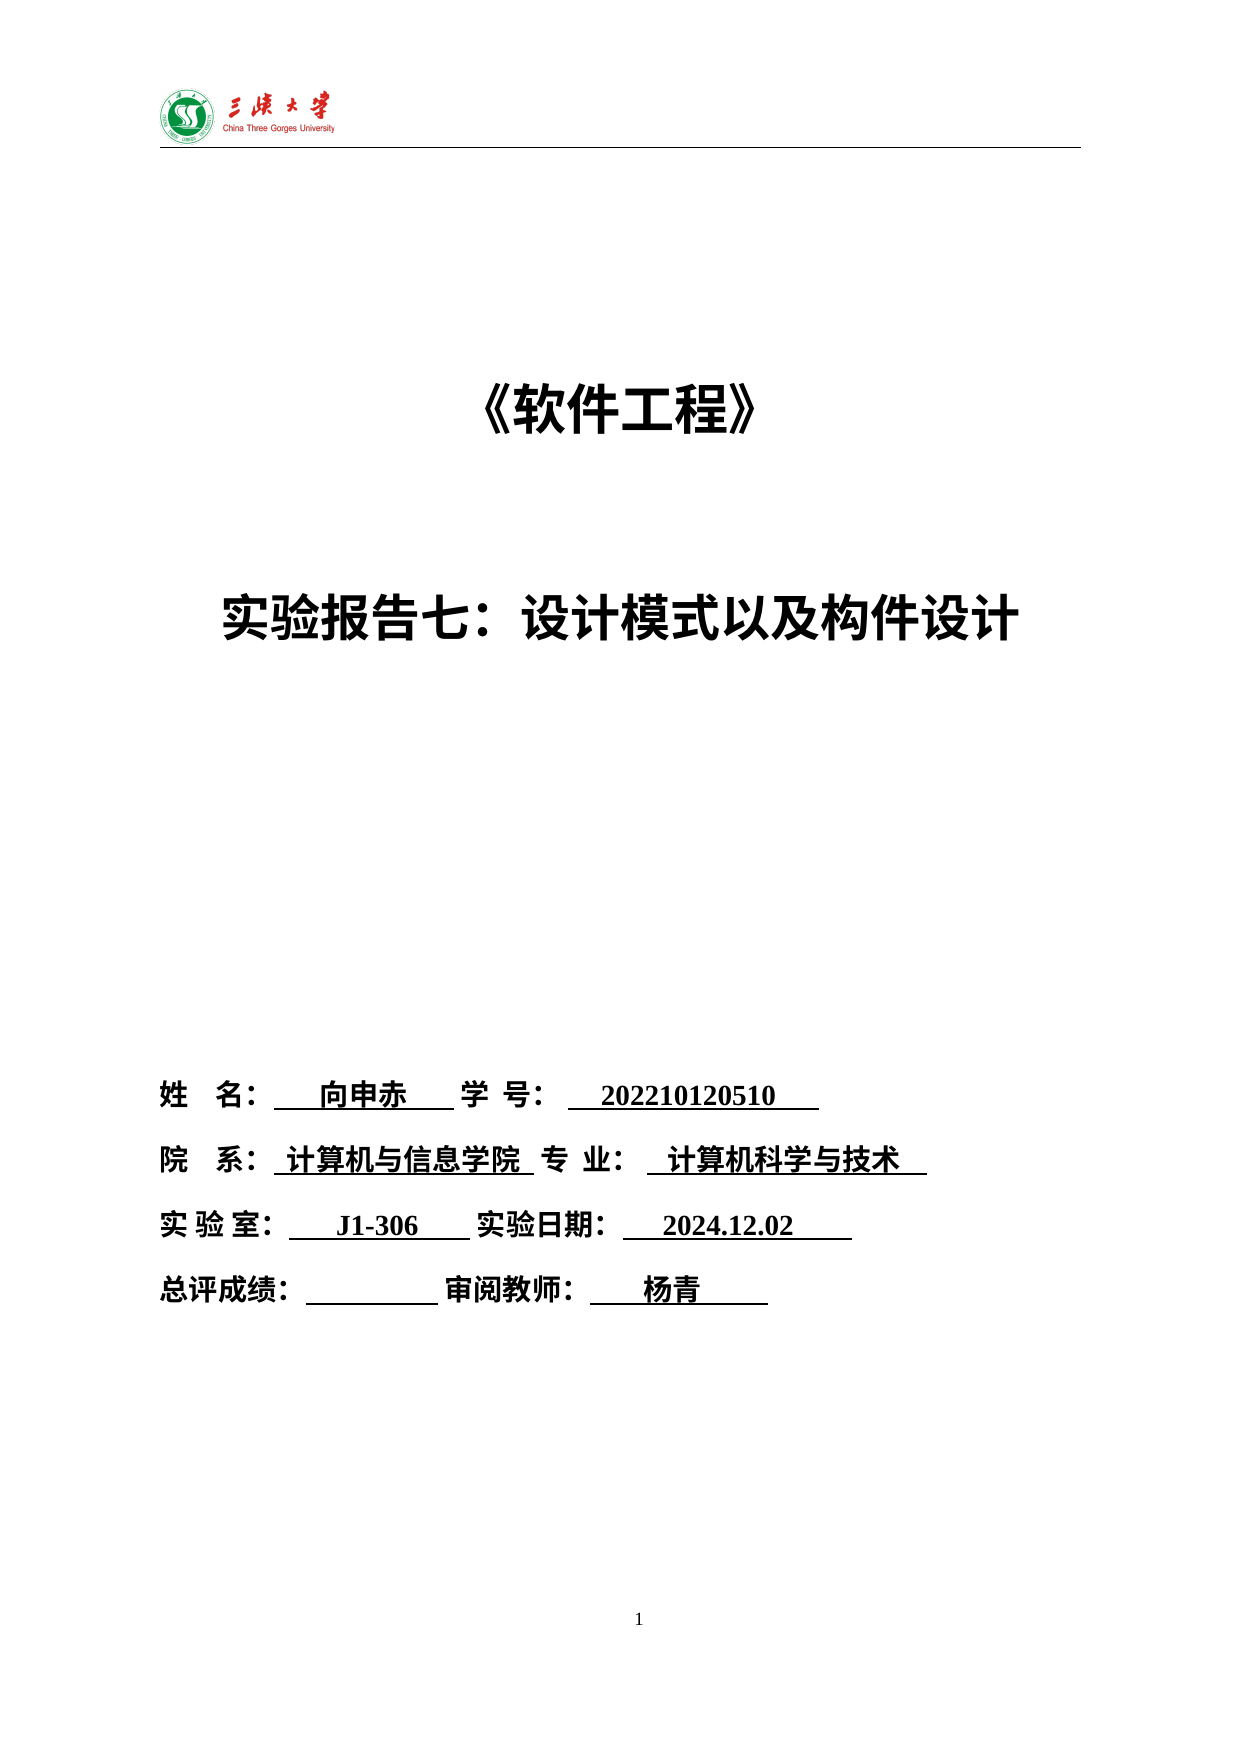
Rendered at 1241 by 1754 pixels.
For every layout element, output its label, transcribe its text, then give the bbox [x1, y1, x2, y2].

text 姓 名： 向申赤 学 号： 202210120510 [159, 1060, 1081, 1125]
text 《软件工程》 [159, 357, 1081, 454]
text 院 系： 计算机与信息学院 专 业： 计算机科学与技术 [159, 1125, 1081, 1190]
text 实验报告七：设计模式以及构件设计 [159, 565, 1081, 663]
text 总评成绩： 审阅教师： 杨青 [159, 1255, 1081, 1320]
picture [159, 88, 335, 145]
text 实 验 室： J1-306 实验日期： 2024.12.02 [159, 1190, 1081, 1255]
